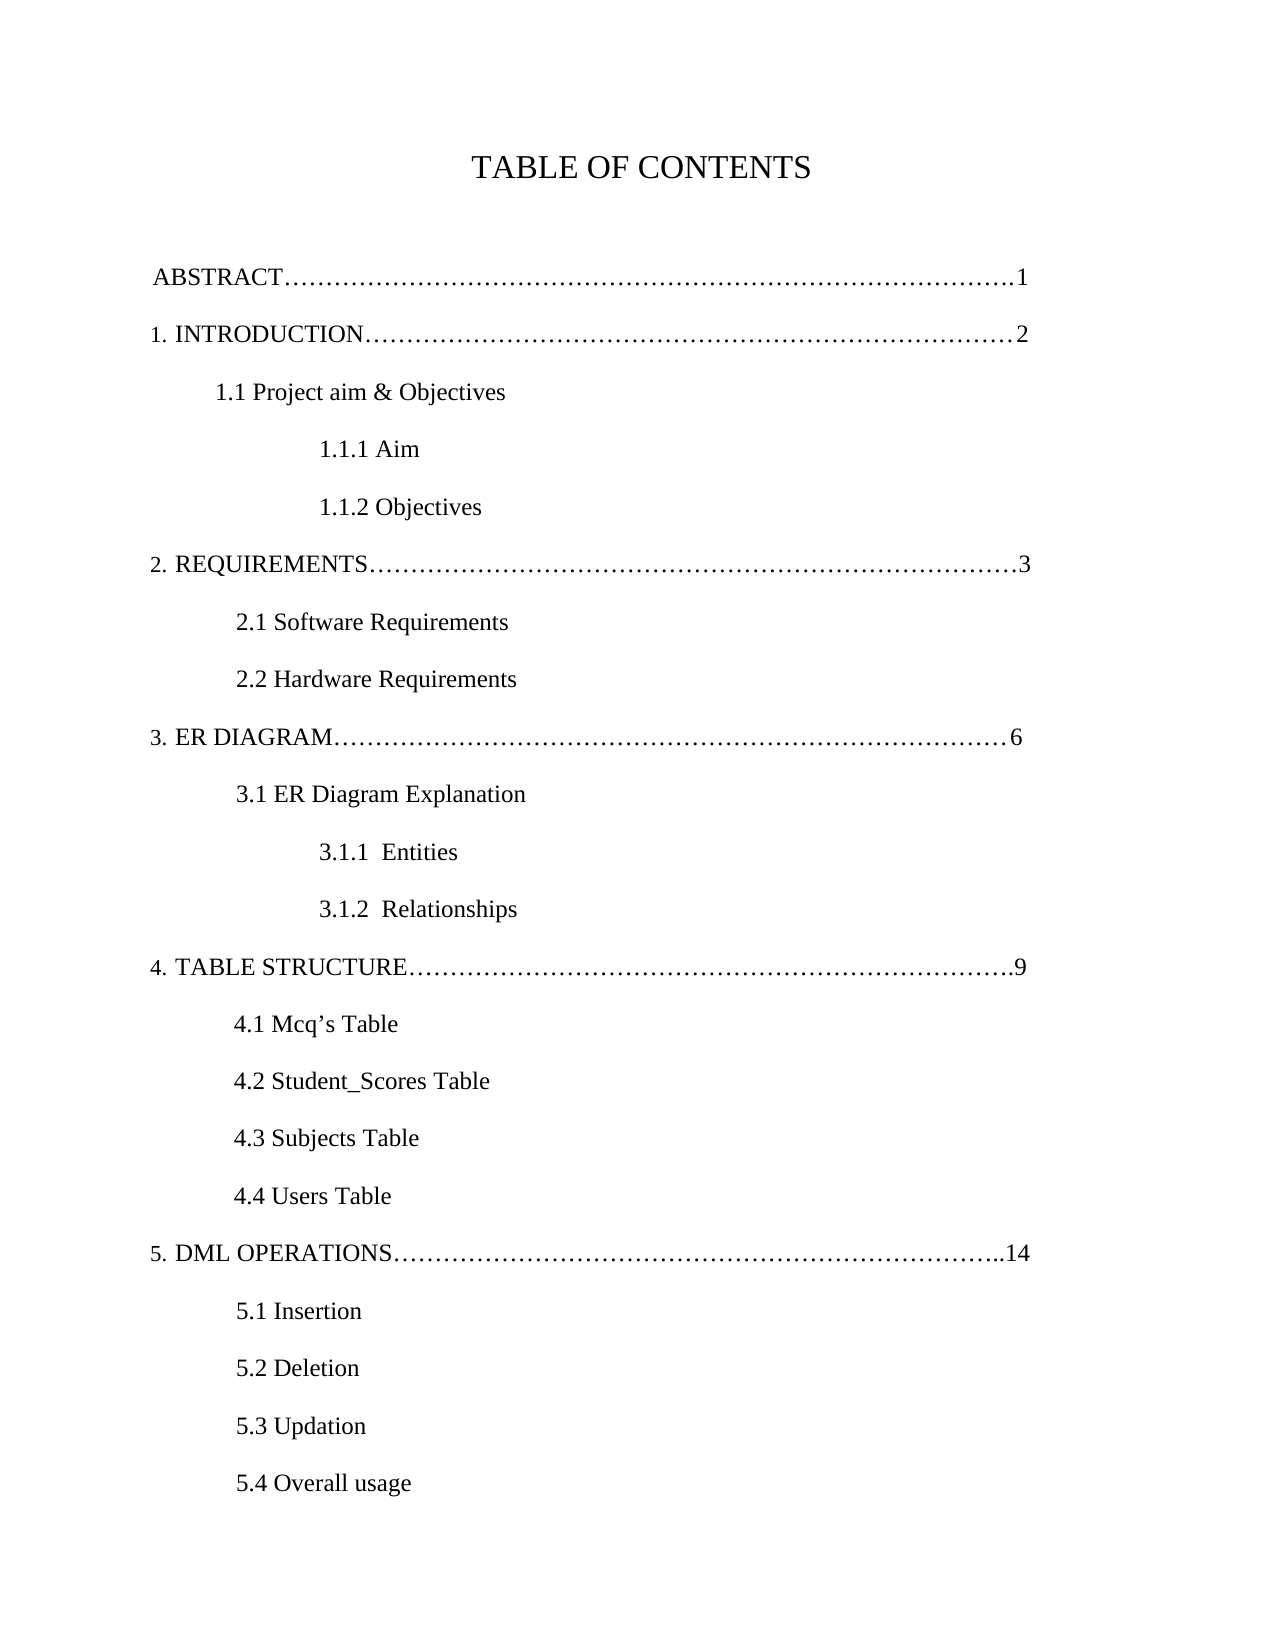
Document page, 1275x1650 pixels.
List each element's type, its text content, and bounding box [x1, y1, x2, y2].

list Updation [236, 1411, 1200, 1440]
text 4.1 Mcq’s Table [152, 1009, 1200, 1038]
list DML OPERATIONS……………………………………………………………….. 14 [150, 1238, 1200, 1267]
list REQUIREMENTS…………………………………………………………………… 3 [150, 549, 1200, 578]
list Deletion [236, 1353, 1200, 1382]
list Insertion [236, 1296, 1200, 1324]
subtitle TABLE OF CONTENTS [471, 148, 1200, 186]
text 4.2 Student_Scores Table [152, 1066, 1200, 1095]
list ER DIAGRAM……………………………………………………………………… 6 [150, 722, 1200, 750]
list Project aim & Objectives [215, 377, 1200, 405]
list Hardware Requirements [236, 664, 1200, 693]
text 4.4 Users Table [152, 1181, 1200, 1209]
list ER Diagram Explanation [236, 779, 1200, 808]
text ABSTRACT……………………………………………………………………………. 1 [152, 262, 1200, 290]
list INTRODUCTION…………………………………………………………………… 2 [150, 319, 1200, 348]
list Objectives [319, 492, 1200, 520]
list Overall usage [236, 1468, 1200, 1497]
list Entities [319, 837, 1200, 865]
list TABLE STRUCTURE………………………………………………………………. 9 [150, 952, 1200, 980]
list Relationships [319, 894, 1200, 923]
list Aim [319, 434, 1200, 463]
text 4.3 Subjects Table [152, 1123, 1200, 1152]
list Software Requirements [236, 607, 1200, 635]
